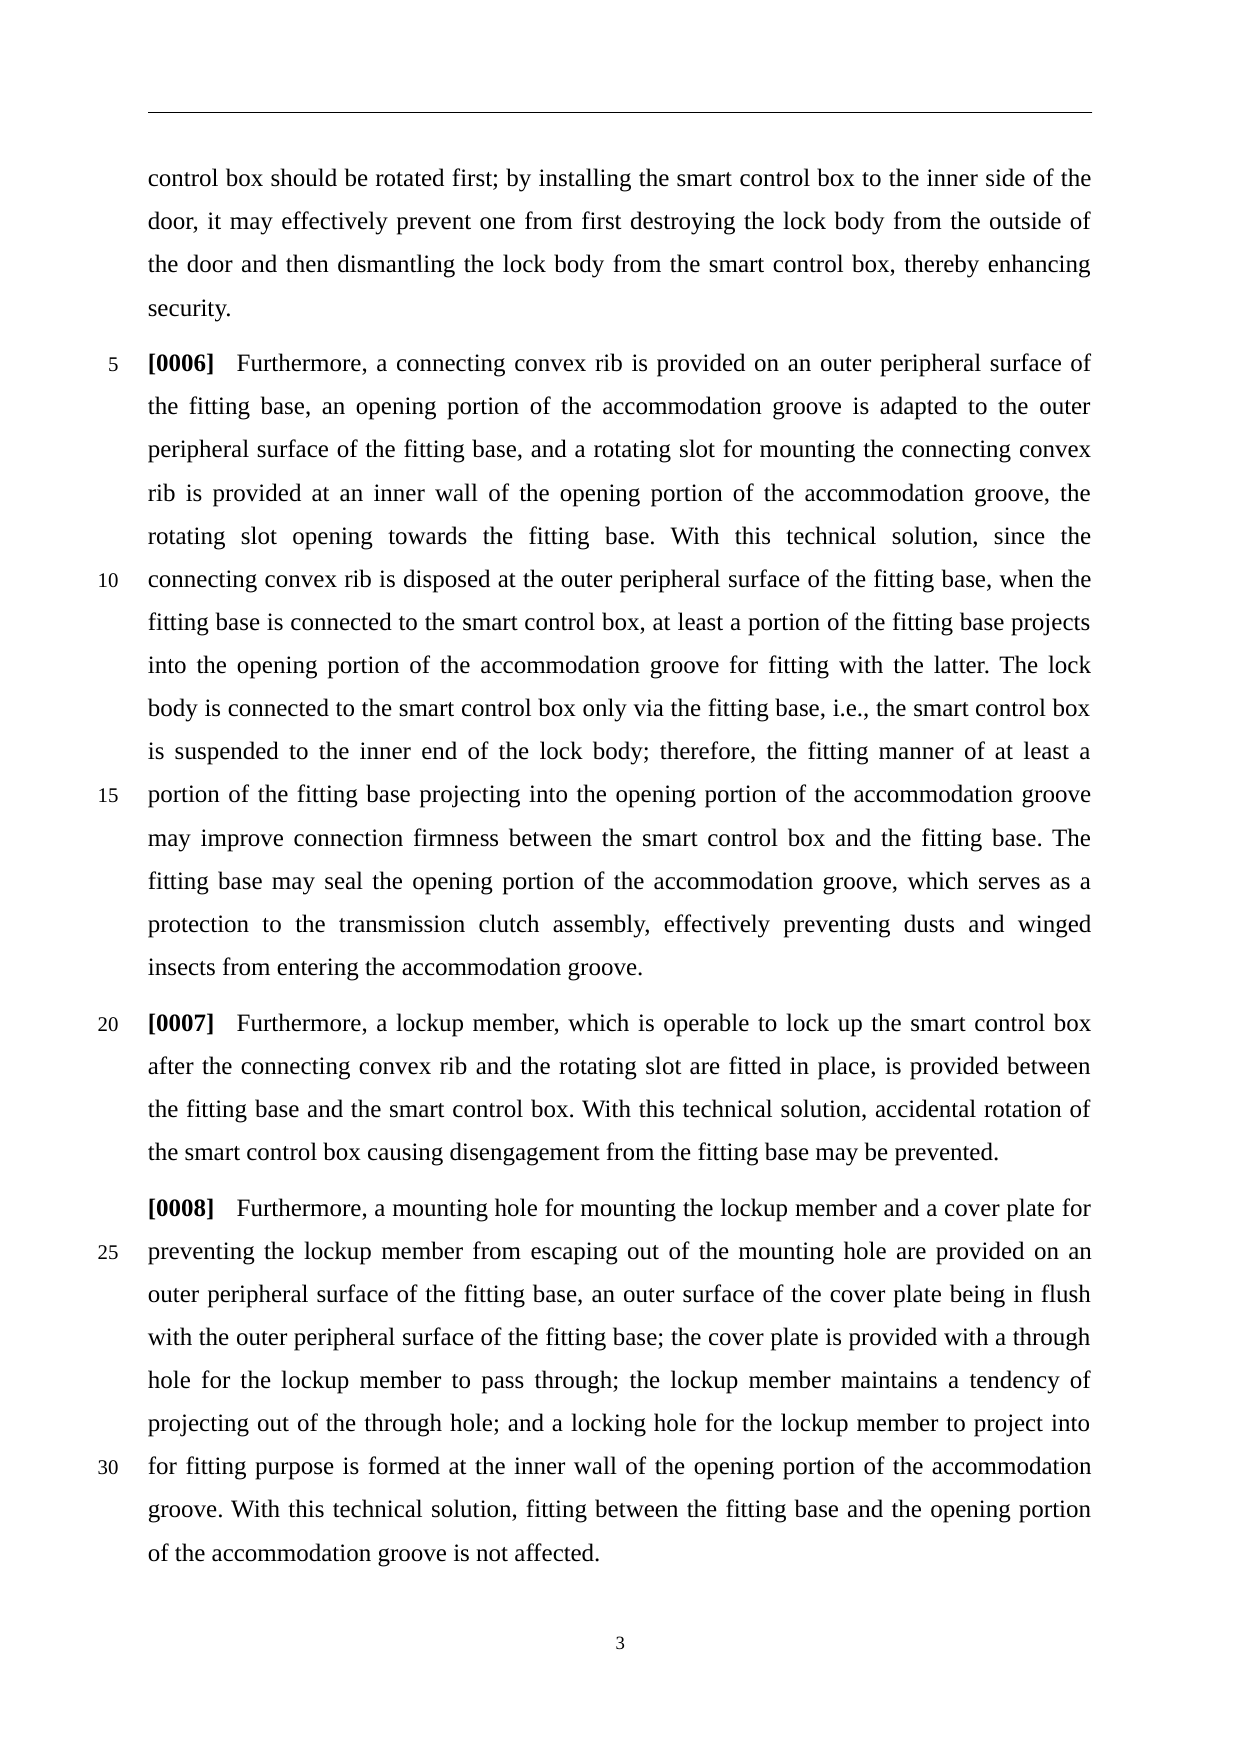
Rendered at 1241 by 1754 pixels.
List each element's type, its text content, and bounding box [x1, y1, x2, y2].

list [148, 163, 1092, 321]
list Furthermore, a lockup member, which is operable to lock up the smart control box after the connecting convex rib and the rotating slot are fitted in place, is provided between the fitting base and the smart control box. With this technical solution, accidental rotation of the smart control box causing disengagement from the fitting base may be prevented. [148, 1008, 1092, 1166]
list Furthermore, a connecting convex rib is provided on an outer peripheral surface of the fitting base, an opening portion of the accommodation groove is adapted to the outer peripheral surface of the fitting base, and a rotating slot for mounting the connecting convex rib is provided at an inner wall of the opening portion of the accommodation groove, the rotating slot opening towards the fitting base. With this technical solution, since the connecting convex rib is disposed at the outer peripheral surface of the fitting base, when the fitting base is connected to the smart control box, at least a portion of the fitting base projects into the opening portion of the accommodation groove for fitting with the latter. The lock body is connected to the smart control box only via the fitting base, i.e., the smart control box is suspended to the inner end of the lock body; therefore, the fitting manner of at least a portion of the fitting base projecting into the opening portion of the accommodation groove may improve connection firmness between the smart control box and the fitting base. The fitting base may seal the opening portion of the accommodation groove, which serves as a protection to the transmission clutch assembly, effectively preventing dusts and winged insects from entering the accommodation groove. [148, 348, 1092, 981]
list Furthermore, a mounting hole for mounting the lockup member and a cover plate for preventing the lockup member from escaping out of the mounting hole are provided on an outer peripheral surface of the fitting base, an outer surface of the cover plate being in flush with the outer peripheral surface of the fitting base; the cover plate is provided with a through hole for the lockup member to pass through; the lockup member maintains a tendency of projecting out of the through hole; and a locking hole for the lockup member to project into for fitting purpose is formed at the inner wall of the opening portion of the accommodation groove. With this technical solution, fitting between the fitting base and the opening portion of the accommodation groove is not affected. [148, 1193, 1092, 1566]
